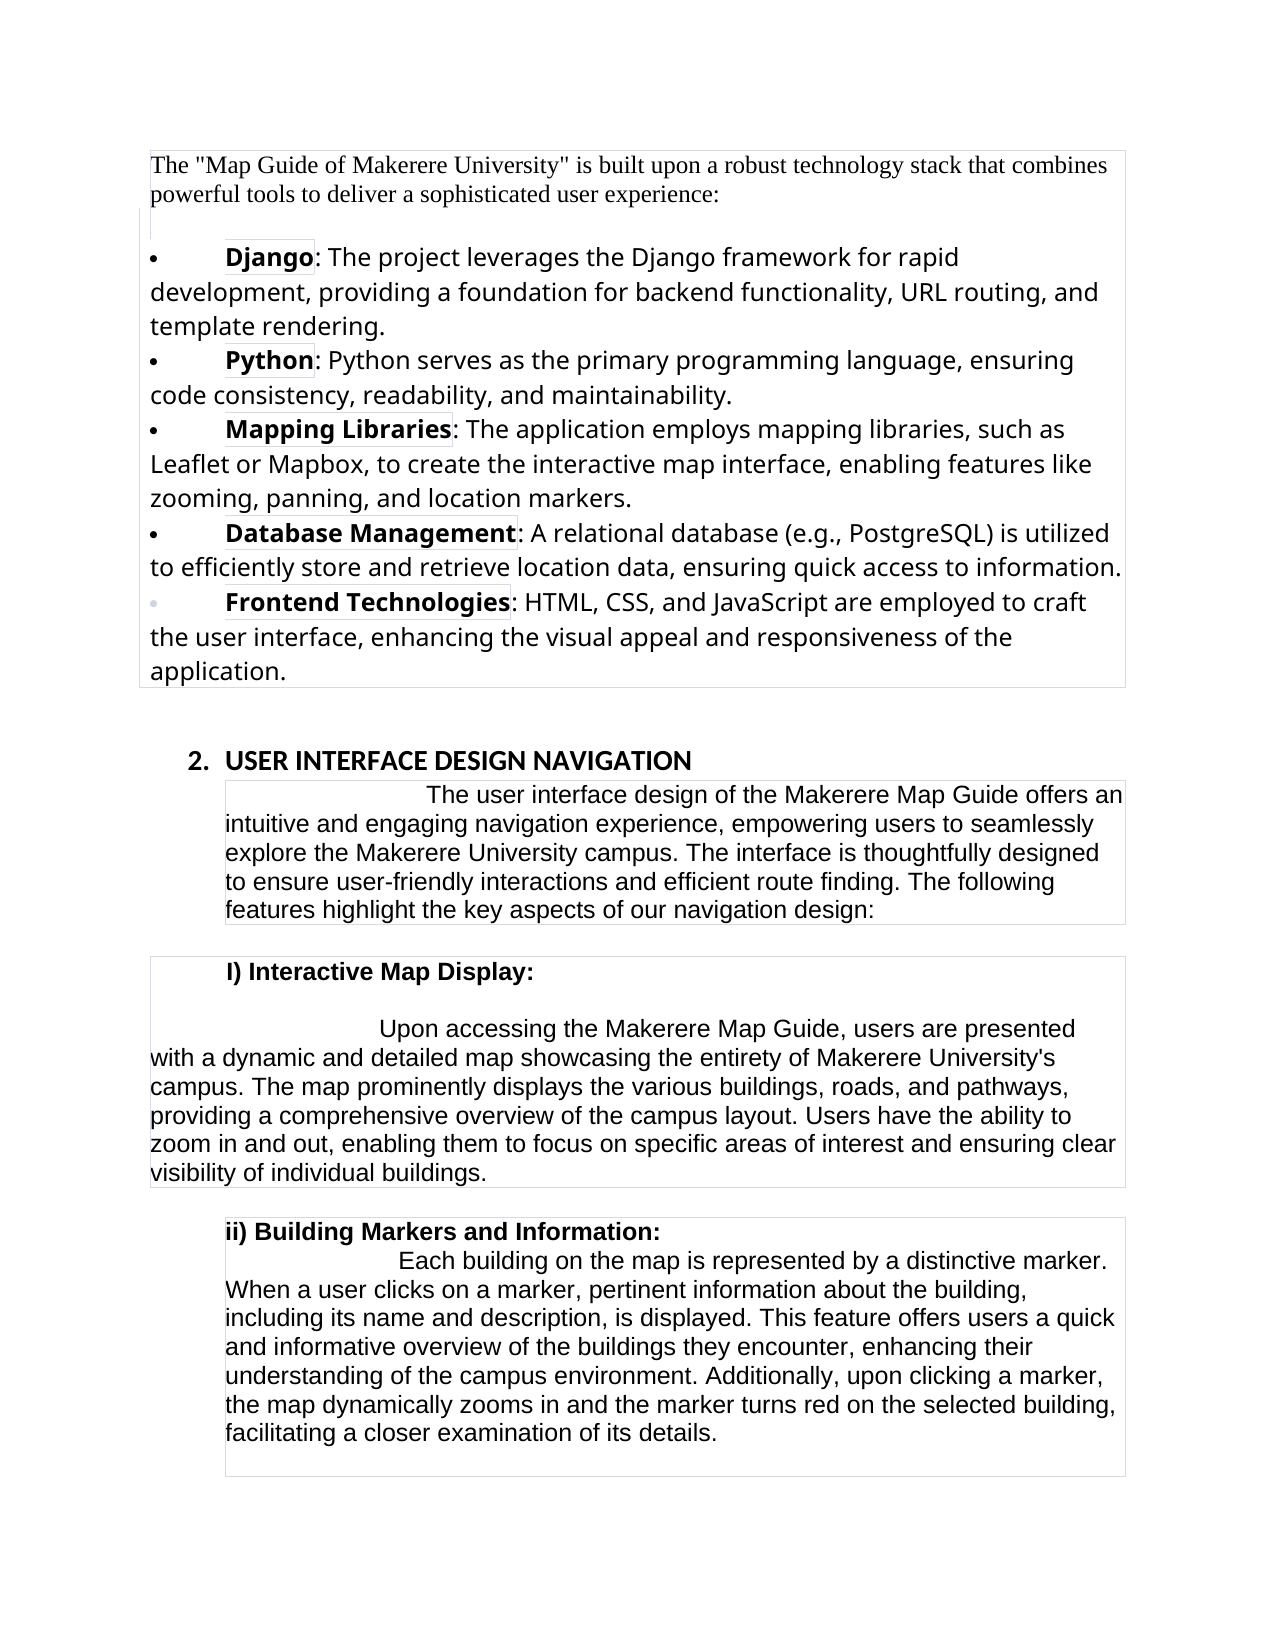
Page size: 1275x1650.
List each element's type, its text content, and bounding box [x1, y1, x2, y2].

text Upon accessing the Makerere Map Guide, users are presented with a dynamic and detailed map showcasing the entirety of Makerere University's campus. The map prominently displays the various buildings, roads, and pathways, providing a comprehensive overview of the campus layout. Users have the ability to zoom in and out, enabling them to focus on specific areas of interest and ensuring clear visibility of individual buildings. [151, 1014, 1125, 1187]
text The "Map Guide of Makerere University" is built upon a robust technology stack that combines powerful tools to deliver a sophisticated user experience: [151, 151, 1125, 208]
list Django: The project leverages the Django framework for rapid development, providing a foundation for backend functionality, URL routing, and template rendering. [140, 239, 1125, 342]
list Frontend Technologies: HTML, CSS, and JavaScript are employed to craft the user interface, enhancing the visual appeal and responsiveness of the application. [140, 583, 1125, 687]
text I) Interactive Map Display: [151, 957, 1125, 985]
list Database Management: A relational database (e.g., PostgreSQL) is utilized to efficiently store and retrieve location data, ensuring quick access to information. [150, 515, 1125, 583]
list Python: Python serves as the primary programming language, ensuring code consistency, readability, and maintainability. [150, 342, 1125, 412]
list Each building on the map is represented by a distinctive marker. When a user clicks on a marker, pertinent information about the building, including its name and description, is displayed. This feature offers users a quick and informative overview of the buildings they encounter, enhancing their understanding of the campus environment. Additionally, upon clicking a marker, the map dynamically zooms in and the marker turns red on the selected building, facilitating a closer examination of its details. [226, 1245, 1125, 1447]
list The user interface design of the Makerere Map Guide offers an intuitive and engaging navigation experience, empowering users to seamlessly explore the Makerere University campus. The interface is thoughtfully designed to ensure user-friendly interactions and efficient route finding. The following features highlight the key aspects of our navigation design: [226, 781, 1125, 924]
list ii) Building Markers and Information: [226, 1218, 1125, 1245]
list USER INTERFACE DESIGN NAVIGATION [187, 742, 1125, 778]
list Mapping Libraries: The application employs mapping libraries, such as Leaflet or Mapbox, to create the interactive map interface, enabling features like zooming, panning, and location markers. [150, 412, 1125, 515]
